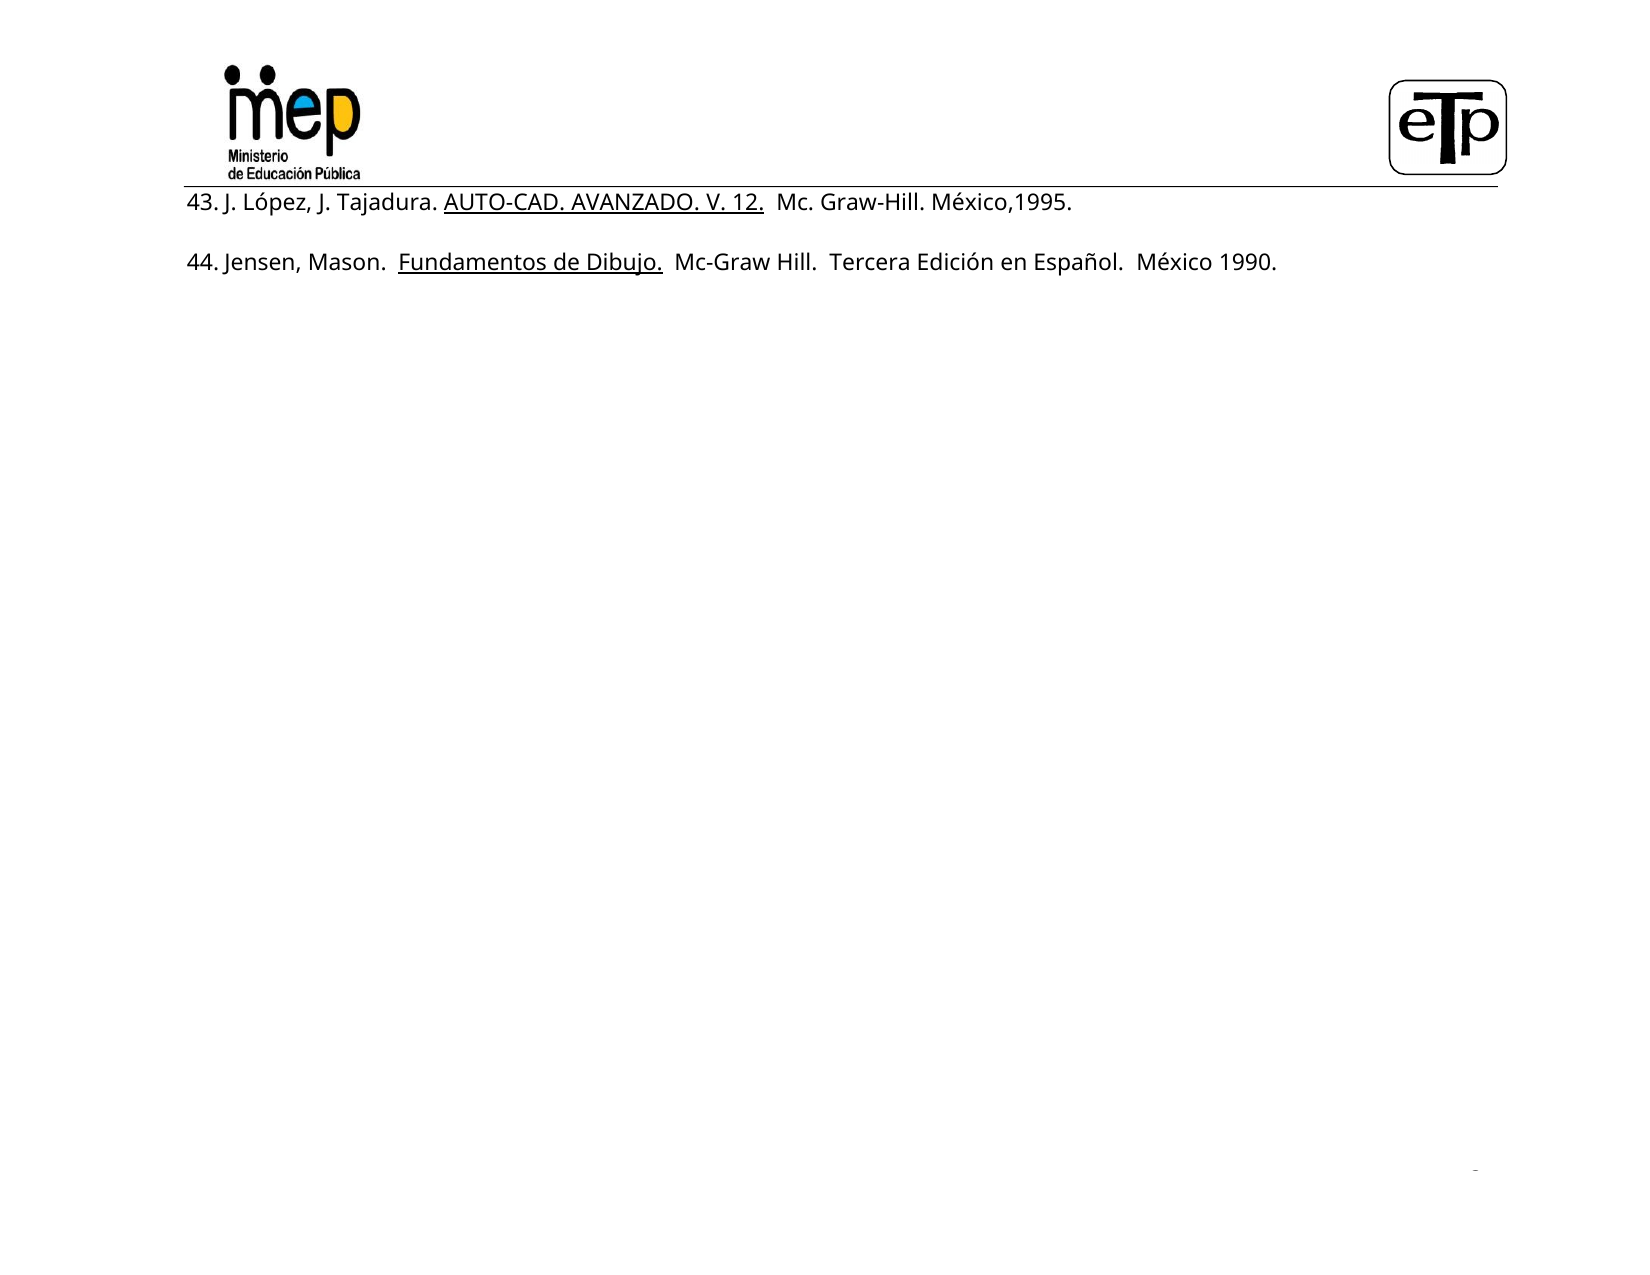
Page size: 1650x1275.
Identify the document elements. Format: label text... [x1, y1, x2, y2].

list J. López, J. Tajadura. AUTO-CAD. AVANZADO. V. 12. Mc. Graw-Hill. México,1995. [187, 185, 1596, 217]
list Jensen, Mason. Fundamentos de Dibujo. Mc-Graw Hill. Tercera Edición en Español. México 1990. [187, 246, 1596, 277]
picture [1399, 92, 1499, 164]
picture [224, 63, 364, 185]
